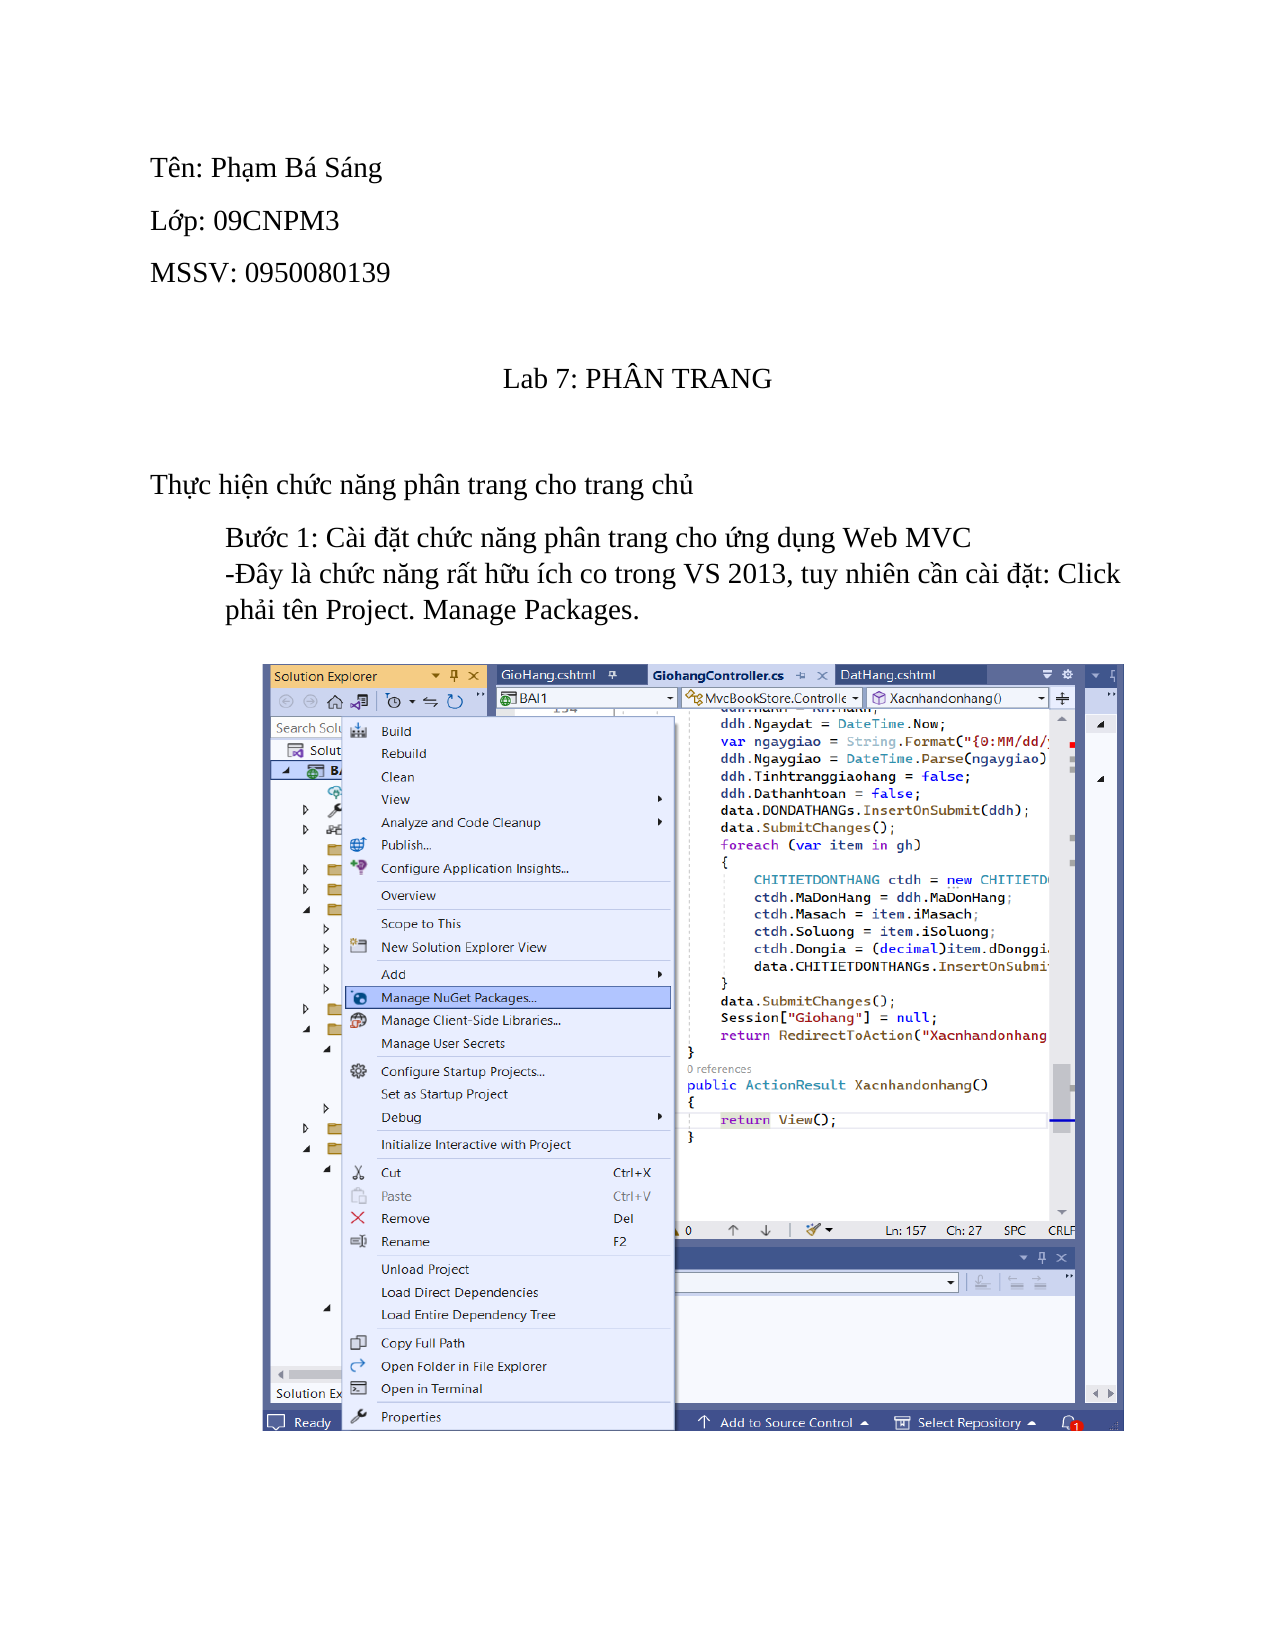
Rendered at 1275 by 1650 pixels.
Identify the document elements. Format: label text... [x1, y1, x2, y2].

text MSSV: 0950080139 [150, 256, 1125, 289]
list Bước 1: Cài đặt chức năng phân trang cho ứng dụng Web MVC [225, 520, 1125, 553]
text Thực hiện chức năng phân trang cho trang chủ [150, 467, 1125, 500]
text Lớp: 09CNPM3 [150, 203, 1125, 236]
picture [262, 664, 1124, 1431]
text Tên: Phạm Bá Sáng [150, 150, 1125, 183]
list -Đây là chức năng rất hữu ích co trong VS 2013, tuy nhiên cần cài đặt: Click phải tên Project. Manage Packages. [225, 556, 1125, 626]
text Lab 7: PHÂN TRANG [150, 361, 1125, 395]
